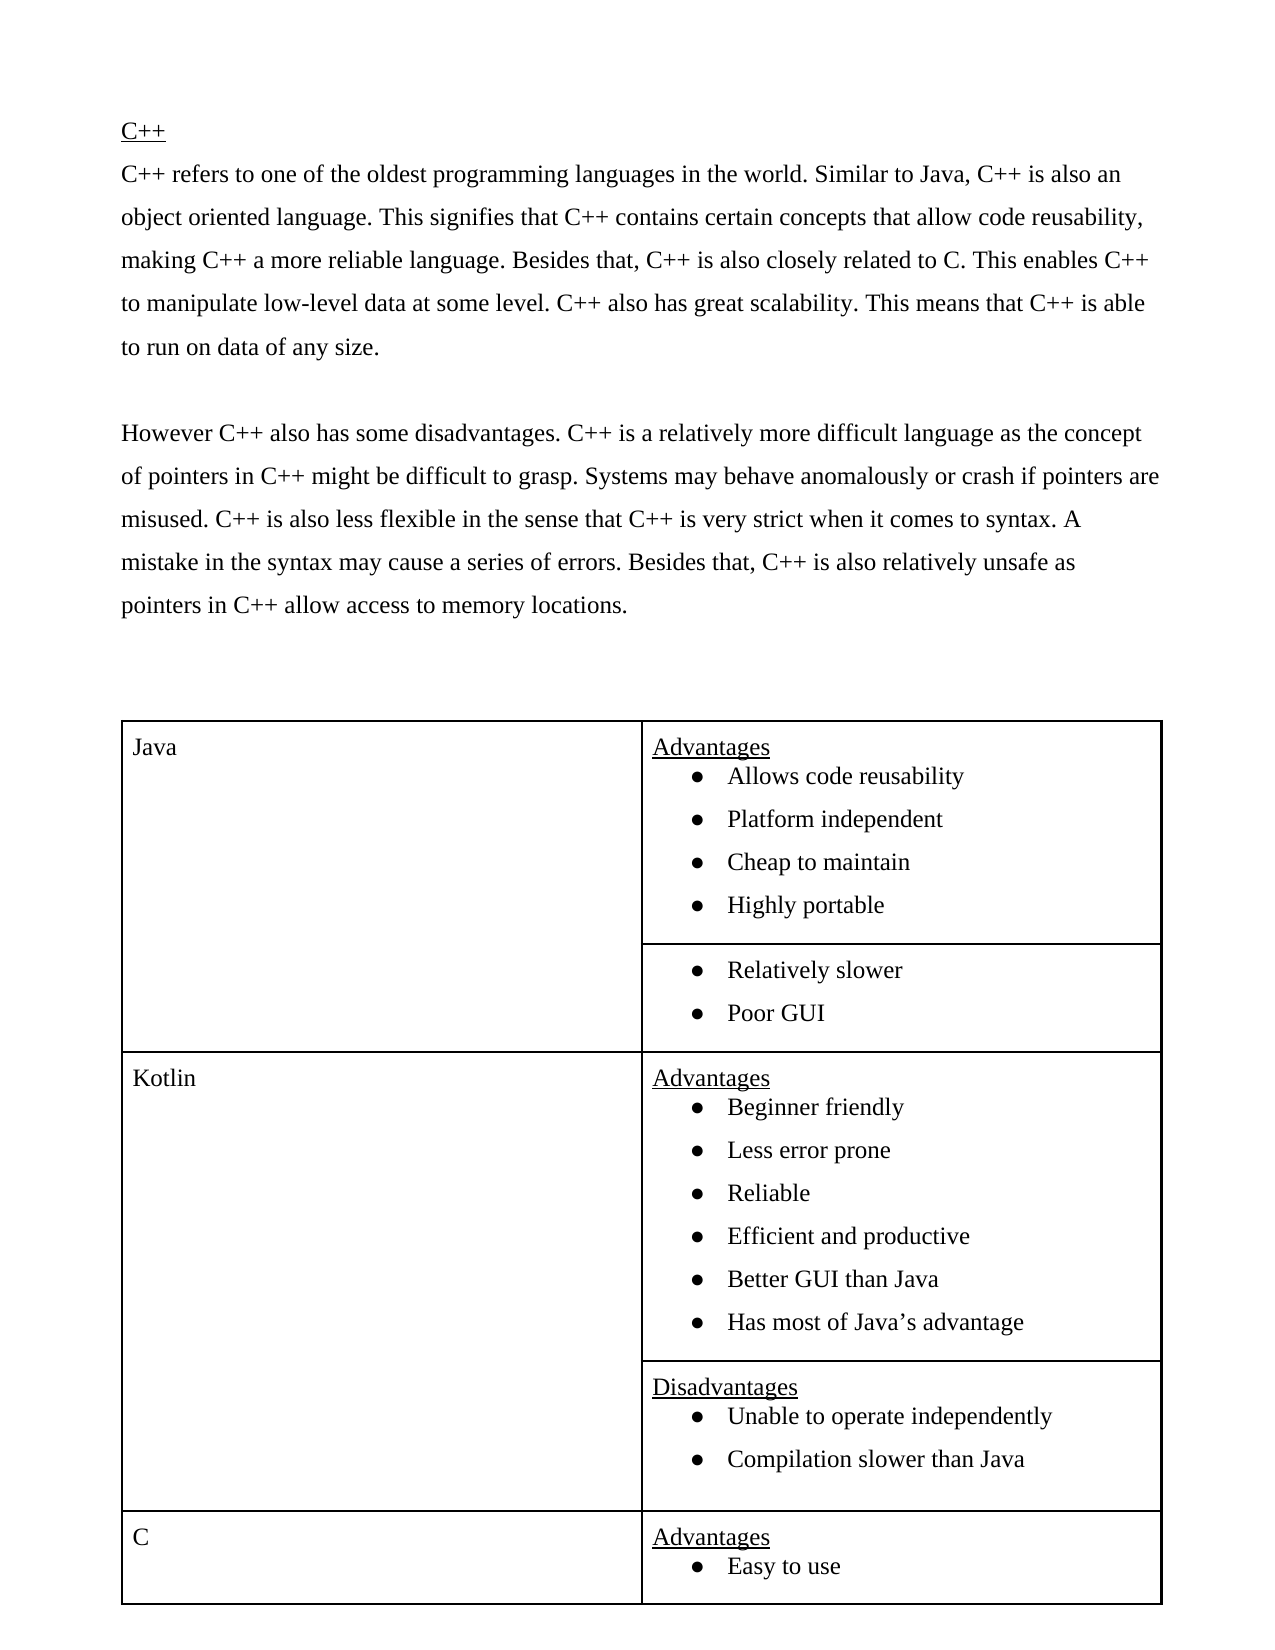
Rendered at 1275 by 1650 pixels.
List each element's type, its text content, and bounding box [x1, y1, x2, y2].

text C++ [121, 116, 1160, 145]
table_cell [643, 1512, 1160, 1603]
table_cell C [123, 1512, 641, 1603]
table_cell Disadvantages Unable to operate independently Compilation slower than Java [643, 1362, 1160, 1510]
table_cell Relatively slower Poor GUI [643, 945, 1160, 1051]
text However C++ also has some disadvantages. C++ is a relatively more difficult language as the concept of pointers in C++ might be difficult to grasp. Systems may behave anomalously or crash if pointers are misused. C++ is also less flexible in the sense that C++ is very strict when it comes to syntax. A mistake in the syntax may cause a series of errors. Besides that, C++ is also relatively unsafe as pointers in C++ allow access to memory locations. [121, 418, 1160, 619]
table_header Advantages Allows code reusability Platform independent Cheap to maintain Highly portable [643, 722, 1160, 943]
table_cell Kotlin [123, 1053, 641, 1510]
text C++ refers to one of the oldest programming languages in the world. Similar to Java, C++ is also an object oriented language. This signifies that C++ contains certain concepts that allow code reusability, making C++ a more reliable language. Besides that, C++ is also closely related to C. This enables C++ to manipulate low-level data at some level. C++ also has great scalability. This means that C++ is able to run on data of any size. [121, 159, 1160, 360]
table_header Java [123, 722, 641, 1051]
table_cell Advantages Beginner friendly Less error prone Reliable Efficient and productive Better GUI than Java Has most of Java’s advantage [643, 1053, 1160, 1360]
